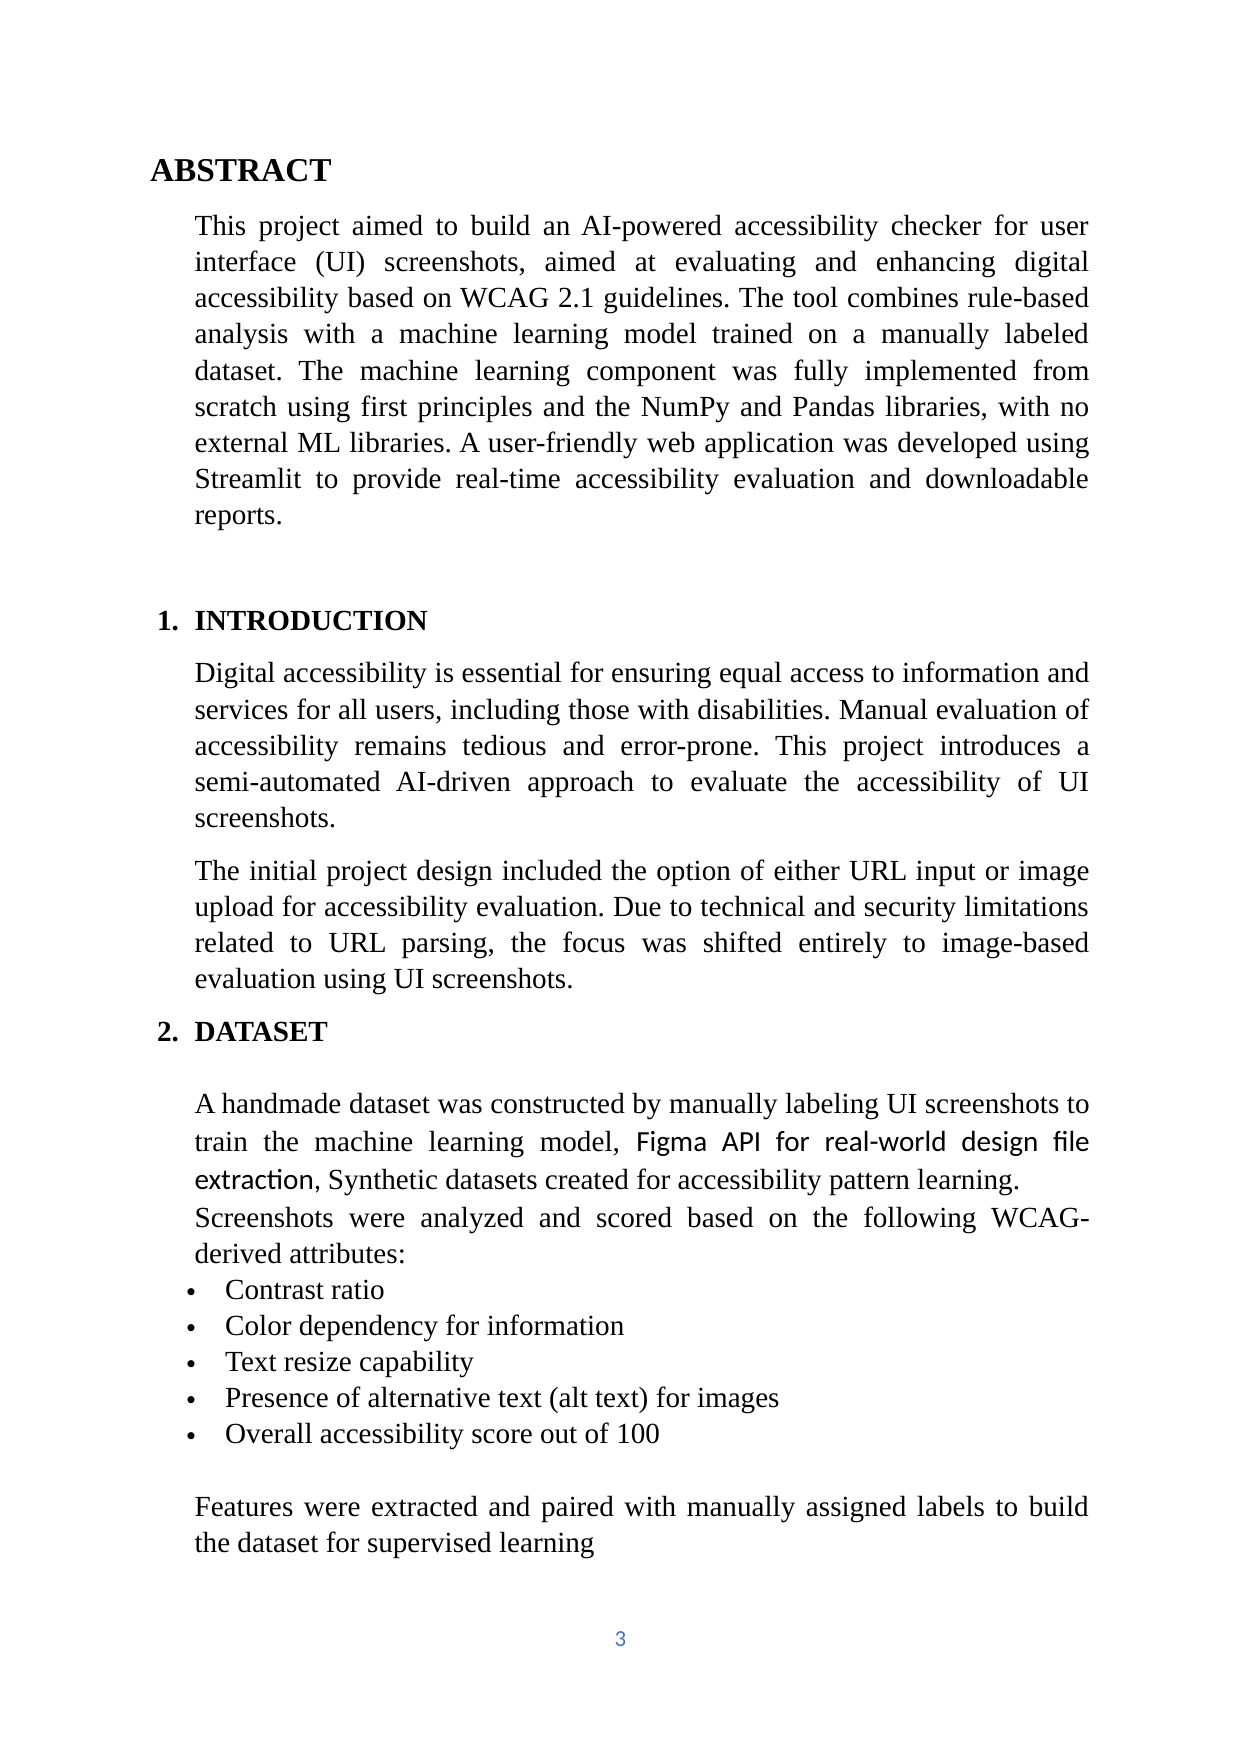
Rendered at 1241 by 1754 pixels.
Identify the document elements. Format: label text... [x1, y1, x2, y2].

list Overall accessibility score out of 100 [187, 1417, 1090, 1450]
list INTRODUCTION [157, 603, 1090, 636]
list DATASET [157, 1014, 1090, 1048]
text The initial project design included the option of either URL input or image upload for accessibility evaluation. Due to technical and security limitations related to URL parsing, the focus was shifted entirely to image-based evaluation using UI screenshots. [194, 853, 1090, 995]
text This project aimed to build an AI-powered accessibility checker for user interface (UI) screenshots, aimed at evaluating and enhancing digital accessibility based on WCAG 2.1 guidelines. The tool combines rule-based analysis with a machine learning model trained on a manually labeled dataset. The machine learning component was fully implemented from scratch using first principles and the NumPy and Pandas libraries, with no external ML libraries. A user-friendly web application was developed using Streamlit to provide real-time accessibility evaluation and downloadable reports. [194, 208, 1090, 531]
list Color dependency for information [187, 1308, 1090, 1342]
list Features were extracted and paired with manually assigned labels to build the dataset for supervised learning [194, 1489, 1090, 1559]
list Contrast ratio [187, 1272, 1090, 1306]
list Presence of alternative text (alt text) for images [187, 1381, 1090, 1414]
list Screenshots were analyzed and scored based on the following WCAG-derived attributes: [194, 1200, 1090, 1269]
text ABSTRACT [150, 150, 1090, 188]
list Text resize capability [187, 1344, 1090, 1378]
list A handmade dataset was constructed by manually labeling UI screenshots to train the machine learning model, Figma API for real-world design file extraction, Synthetic datasets created for accessibility pattern learning. [194, 1087, 1090, 1197]
text Digital accessibility is essential for ensuring equal access to information and services for all users, including those with disabilities. Manual evaluation of accessibility remains tedious and error-prone. This project introduces a semi-automated AI-driven approach to evaluate the accessibility of UI screenshots. [194, 656, 1090, 834]
